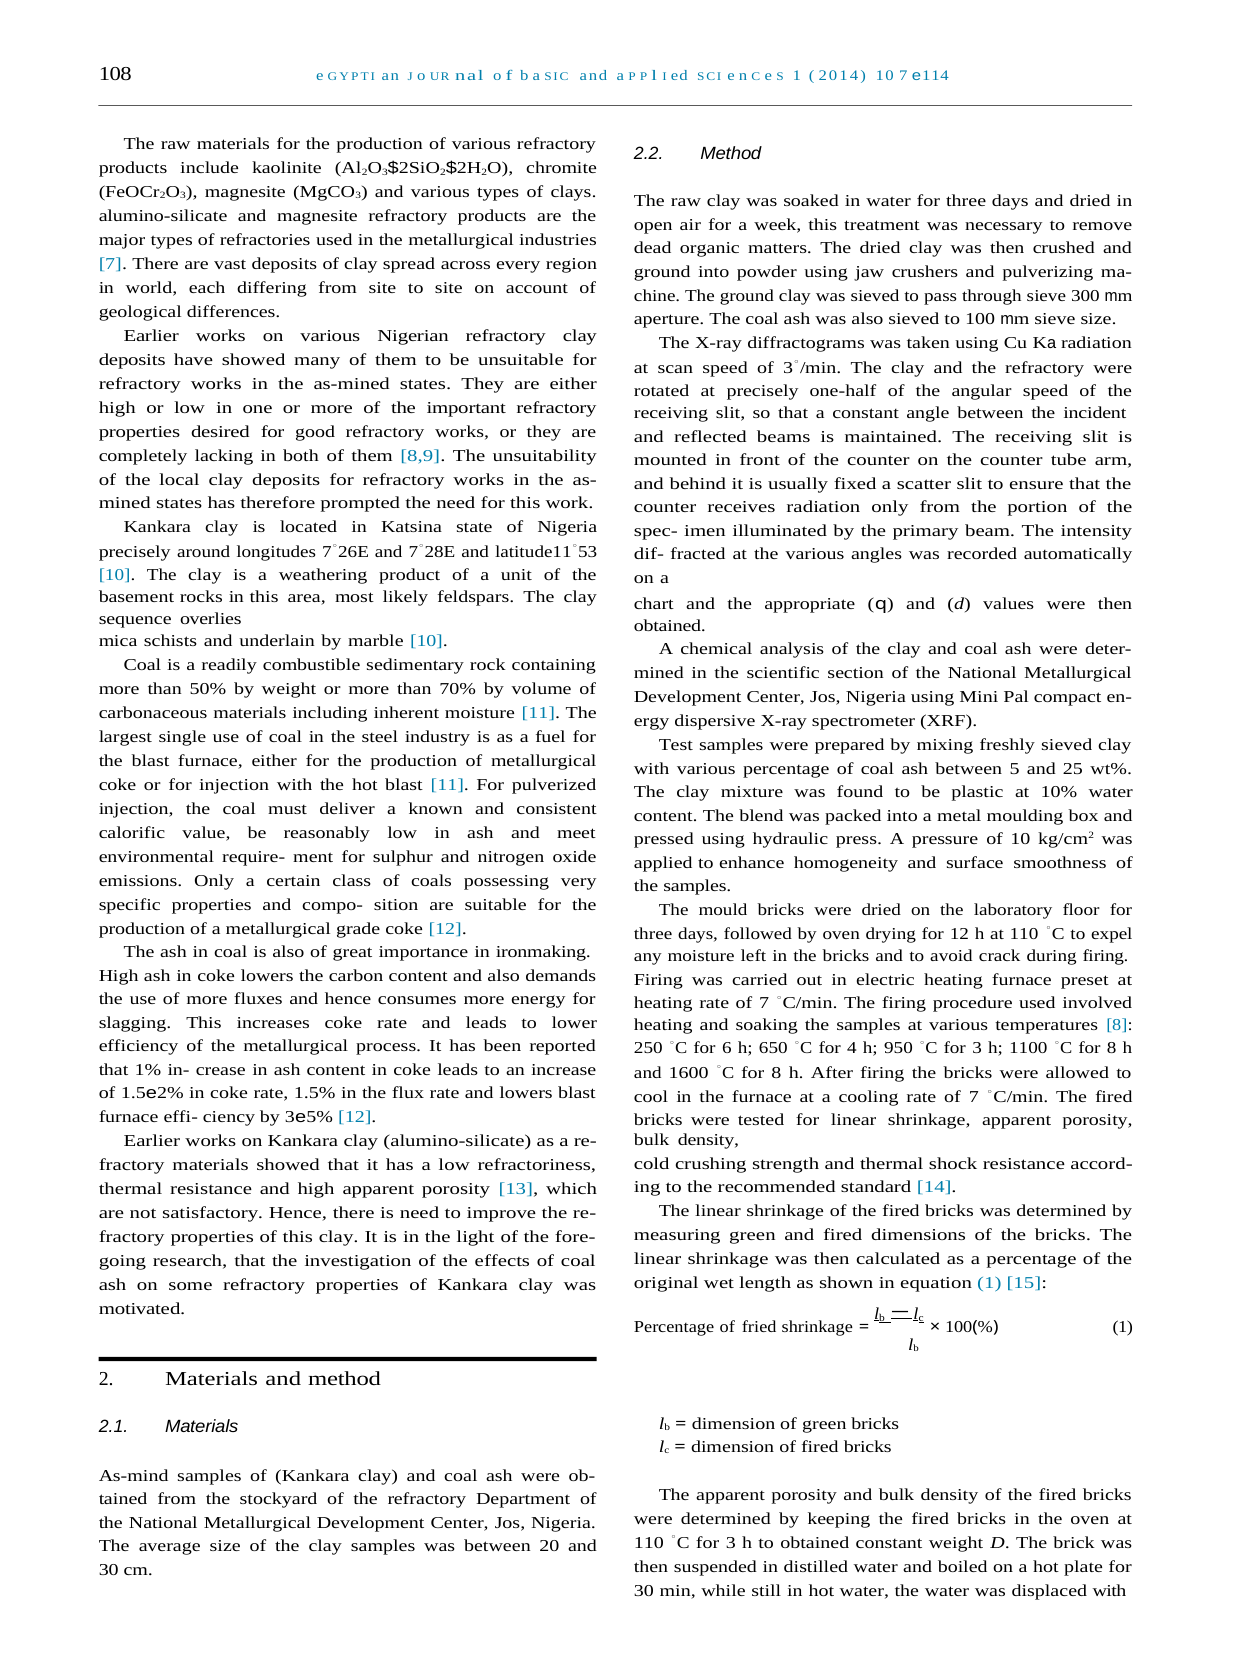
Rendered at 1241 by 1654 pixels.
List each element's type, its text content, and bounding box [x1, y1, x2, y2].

picture [351, 72, 358, 80]
text lb [674, 1338, 1153, 1353]
text Percentage of fried shrinkage = lb — lc × 100(%) (1) [634, 1308, 1153, 1338]
picture [639, 72, 646, 80]
picture [429, 72, 438, 80]
picture [328, 72, 335, 80]
text Test samples were prepared by mixing freshly sieved clay with various percentage of coal ash between 5 and 25 wt%. The clay mixture was found to be plastic at 10% water content. The blend was packed into a metal moulding box and pressed using hydraulic press. A pressure of 10 kg/cm2 was applied to enhance homogeneity and surface smoothness of the samples. [634, 735, 1133, 895]
text The raw clay was soaked in water for three days and dried in open air for a week, this treatment was necessary to remove dead organic matters. The dried clay was then crushed and ground into powder using jaw crushers and pulverizing ma- chine. The ground clay was sieved to pass through sieve 300 mm aperture. The coal ash was also sieved to 100 mm sieve size. [634, 191, 1133, 328]
picture [99, 257, 104, 271]
picture [877, 70, 881, 80]
text As-mind samples of (Kankara clay) and coal ash were ob- tained from the stockyard of the refractory Department of the National Metallurgical Development Center, Jos, Nigeria. The average size of the clay samples was between 20 and 30 cm. [98, 1465, 597, 1579]
picture [681, 70, 686, 80]
picture [560, 72, 567, 80]
picture [365, 1110, 369, 1124]
text cold crushing strength and thermal shock resistance accord- ing to the recommended standard [14]. [634, 1153, 1132, 1196]
picture [794, 70, 798, 80]
text The mould bricks were dried on the laboratory floor for three days, followed by oven drying for 12 h at 110 ◦C to expel any moisture left in the bricks and to avoid crack during firing. [634, 900, 1132, 965]
picture [106, 258, 114, 269]
picture [940, 70, 947, 78]
picture [343, 72, 348, 80]
text 108 e gypti an j o ur nal o f b a sic and a p p l i ed sci e n c e s 1 ( 2014) 10 7 e114 [98, 62, 1153, 85]
text Kankara clay is located in Katsina state of Nigeria precisely around longitudes 7◦26E and 7◦28E and latitude11◦53 [10]. The clay is a weathering product of a unit of the basement rocks in this area, most likely feldspars. The clay sequence overlies [98, 517, 597, 628]
text A chemical analysis of the clay and coal ash were deter- mined in the scientific section of the National Metallurgical Development Center, Jos, Nigeria using Mini Pal compact en- ergy dispersive X-ray spectrometer (XRF). [634, 639, 1132, 730]
text chart and the appropriate (q) and (d) values were then obtained. [634, 592, 1132, 634]
subtitle Materials [98, 1416, 601, 1437]
text lb = dimension of green bricks [658, 1412, 1153, 1434]
text and reflected beams is maintained. The receiving slit is mounted in front of the counter on the counter tube arm, and behind it is usually fixed a scatter slit to ensure that the counter receives radiation only from the portion of the spec- imen illuminated by the primary beam. The intensity dif- fracted at the various angles was recorded automatically on a [634, 426, 1132, 587]
picture [346, 1111, 350, 1122]
text Earlier works on Kankara clay (alumino-silicate) as a re- fractory materials showed that it has a low refractoriness, thermal resistance and high apparent porosity [13], which are not satisfactory. Hence, there is need to improve the re- fractory properties of this clay. It is in the light of the fore- going research, that the investigation of the effects of coal ash on some refractory properties of Kankara clay was motivated. [98, 1131, 597, 1318]
picture [407, 72, 412, 80]
picture [99, 568, 104, 582]
picture [521, 70, 525, 80]
text The ash in coal is also of great importance in ironmaking. [123, 942, 601, 961]
text Earlier works on various Nigerian refractory clay deposits have showed many of them to be unsuitable for refractory works in the as-mined states. They are either high or low in one or more of the important refractory properties desired for good refractory works, or they are completely lacking in both of them [8,9]. The unsuitability of the local clay deposits for refractory works in the as-mined states has therefore prompted the need for this work. [98, 326, 597, 512]
picture [918, 1180, 922, 1192]
text The apparent porosity and bulk density of the fired bricks were determined by keeping the fired bricks in the oven at 110 ◦C for 3 h to obtained constant weight D. The brick was then suspended in distilled water and boiled on a hot plate for 30 min, while still in hot water, the water was displaced with [634, 1481, 1132, 1601]
text mica schists and underlain by marble [10]. [98, 631, 601, 650]
picture [900, 70, 907, 80]
text Firing was carried out in electric heating furnace preset at heating rate of 7 ◦C/min. The firing procedure used involved heating and soaking the samples at various temperatures [8]: 250 ◦C for 6 h; 650 ◦C for 4 h; 950 ◦C for 3 h; 1100 ◦C for 8 h and 1600 ◦C for 8 h. After firing the bricks were allowed to cool in the furnace at a cooling rate of 7 ◦C/min. The fired bricks were tested for linear shrinkage, apparent porosity, bulk density, [634, 970, 1132, 1149]
text Coal is a readily combustible sedimentary rock containing more than 50% by weight or more than 70% by volume of carbonaceous materials including inherent moisture [11]. The largest single use of coal in the steel industry is as a fuel for the blast furnace, either for the production of metallurgical coke or for injection with the hot blast [11]. For pulverized injection, the coal must deliver a known and consistent calorific value, be reasonably low in ash and meet environmental require- ment for sulphur and nitrogen oxide emissions. Only a certain class of coals possessing very specific properties and compo- sition are suitable for the production of a metallurgical grade coke [12]. [98, 655, 597, 938]
text The X-ray diffractograms was taken using Cu Ka radiation at scan speed of 3◦/min. The clay and the refractory were rotated at precisely one-half of the angular speed of the receiving slit, so that a constant angle between the incident [634, 333, 1132, 422]
text The raw materials for the production of various refractory products include kaolinite (Al2O3$2SiO2$2H2O), chromite (FeOCr2O3), magnesite (MgCO3) and various types of clays. alumino-silicate and magnesite refractory products are the major types of refractories used in the metallurgical industries [7]. There are vast deposits of clay spread across every region in world, each differing from site to site on account of geological differences. [98, 134, 597, 321]
subtitle Method [634, 142, 1153, 163]
picture [1025, 1277, 1032, 1283]
subtitle Materials and method [98, 1360, 601, 1389]
text High ash in coke lowers the carbon content and also demands the use of more fluxes and hence consumes more energy for slagging. This increases coke rate and leads to lower efficiency of the metallurgical process. It has been reported that 1% in- crease in ash content in coke leads to an increase of 1.5e2% in coke rate, 1.5% in the flux rate and lowers blast furnace effi- ciency by 3e5% [12]. [98, 965, 597, 1126]
text The linear shrinkage of the fired bricks was determined by measuring green and fired dimensions of the bricks. The linear shrinkage was then calculated as a percentage of the original wet length as shown in equation (1) [15]: [634, 1201, 1132, 1292]
text lc = dimension of fired bricks [658, 1434, 1153, 1457]
picture [945, 1180, 949, 1194]
